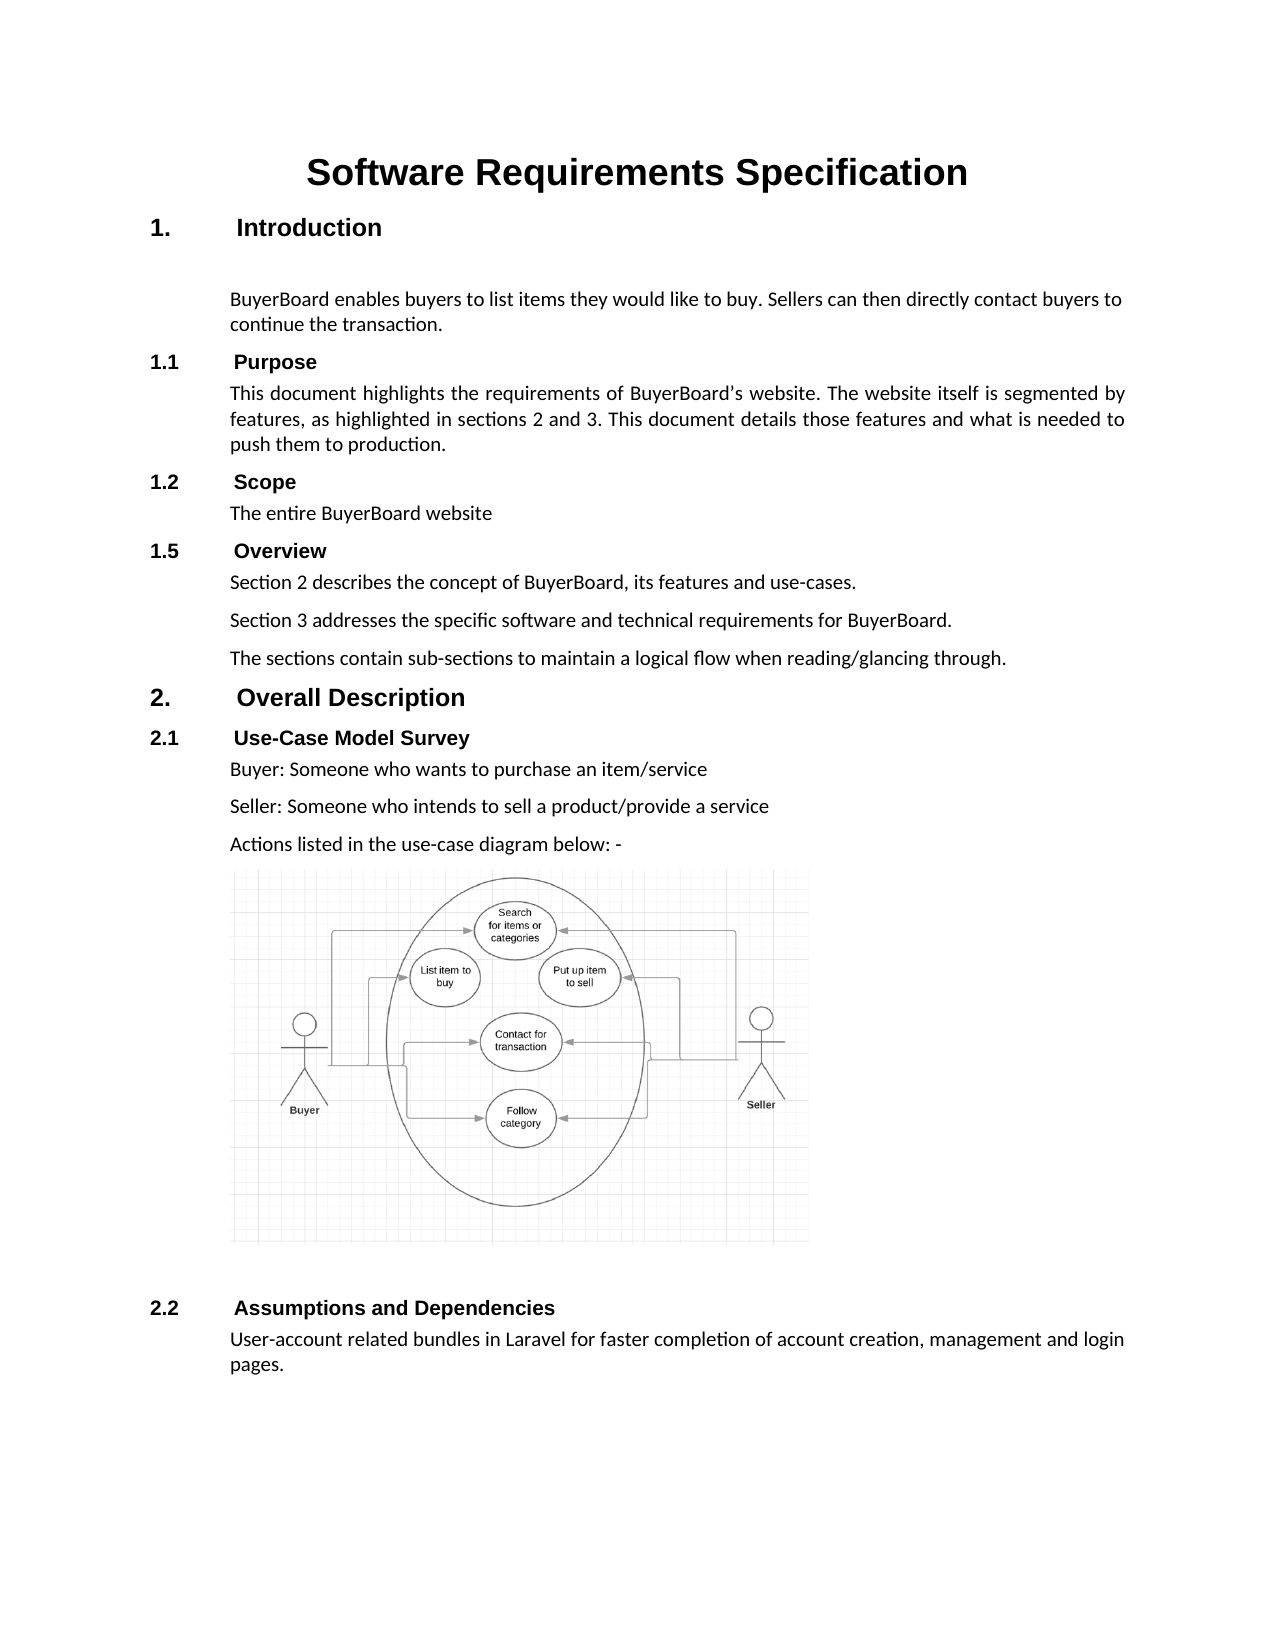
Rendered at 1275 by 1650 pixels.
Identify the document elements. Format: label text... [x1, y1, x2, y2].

text 1.2 Scope [150, 469, 1125, 494]
text 2.1 Use-Case Model Survey [150, 724, 1125, 749]
text Section 3 addresses the specific software and technical requirements for BuyerBoard. [230, 607, 1125, 633]
text 1.5 Overview [150, 538, 1125, 563]
text 2. Overall Description [150, 683, 1125, 712]
text Section 2 describes the concept of BuyerBoard, its features and use-cases. [230, 569, 1125, 595]
text BuyerBoard enables buyers to list items they would like to buy. Sellers can then directly contact buyers to continue the transaction. [230, 286, 1125, 337]
text 2.2 Assumptions and Dependencies [150, 1294, 1125, 1319]
picture [229, 869, 809, 1245]
text Buyer: Someone who wants to purchase an item/service [230, 756, 1125, 781]
text This document highlights the requirements of BuyerBoard’s website. The website itself is segmented by features, as highlighted in sections 2 and 3. This document details those features and what is needed to push them to production. [230, 380, 1125, 457]
text 1. Introduction [150, 213, 1125, 242]
text The entire BuyerBoard website [230, 500, 1125, 526]
text Software Requirements Specification [150, 150, 1125, 193]
text 1.1 Purpose [150, 349, 1125, 374]
text User-account related bundles in Laravel for faster completion of account creation, management and login pages. [230, 1326, 1125, 1377]
text Actions listed in the use-case diagram below: - [230, 832, 1125, 857]
text The sections contain sub-sections to maintain a logical flow when reading/glancing through. [230, 645, 1125, 671]
text Seller: Someone who intends to sell a product/provide a service [230, 794, 1125, 819]
